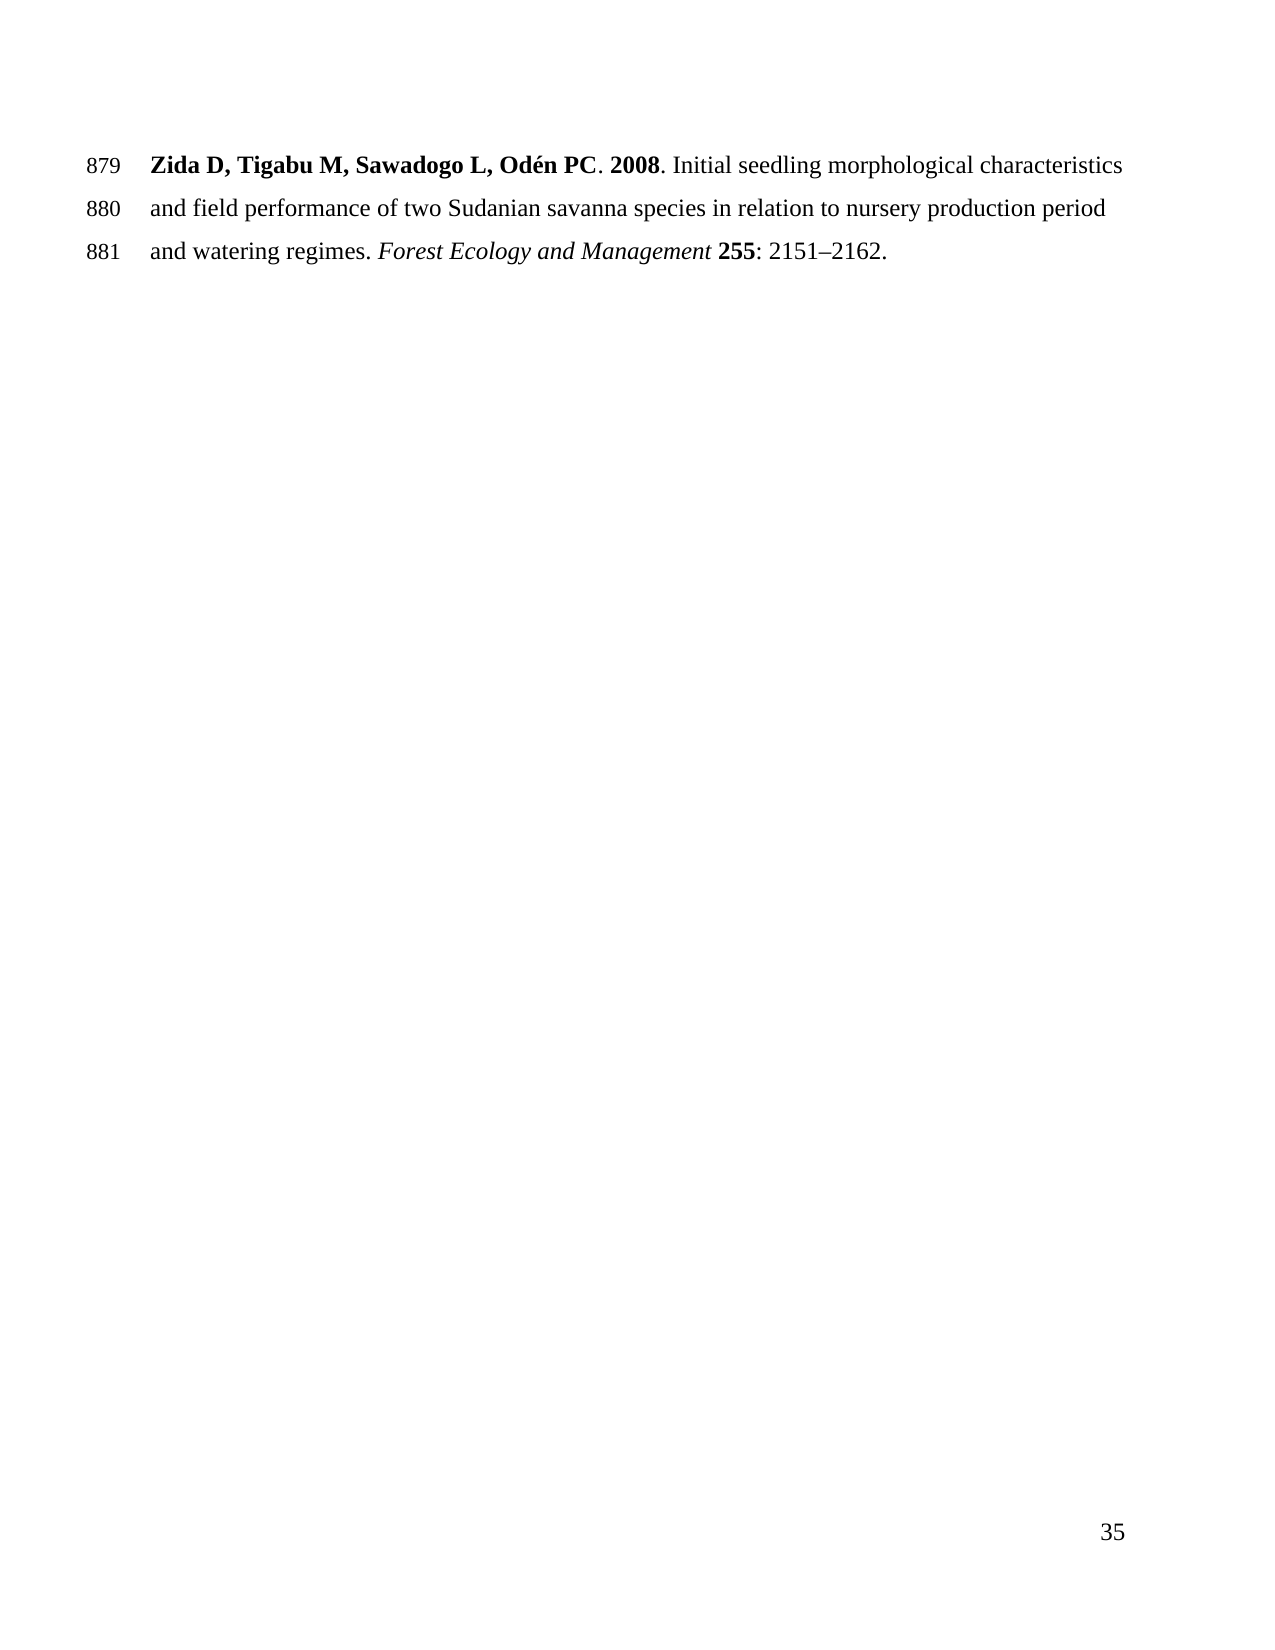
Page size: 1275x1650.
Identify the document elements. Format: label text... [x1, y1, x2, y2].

text Zida D, Tigabu M, Sawadogo L, Odén PC. 2008. Initial seedling morphological characteristics and field performance of two Sudanian savanna species in relation to nursery production period and watering regimes. Forest Ecology and Management 255: 2151–2162. [150, 150, 1125, 265]
